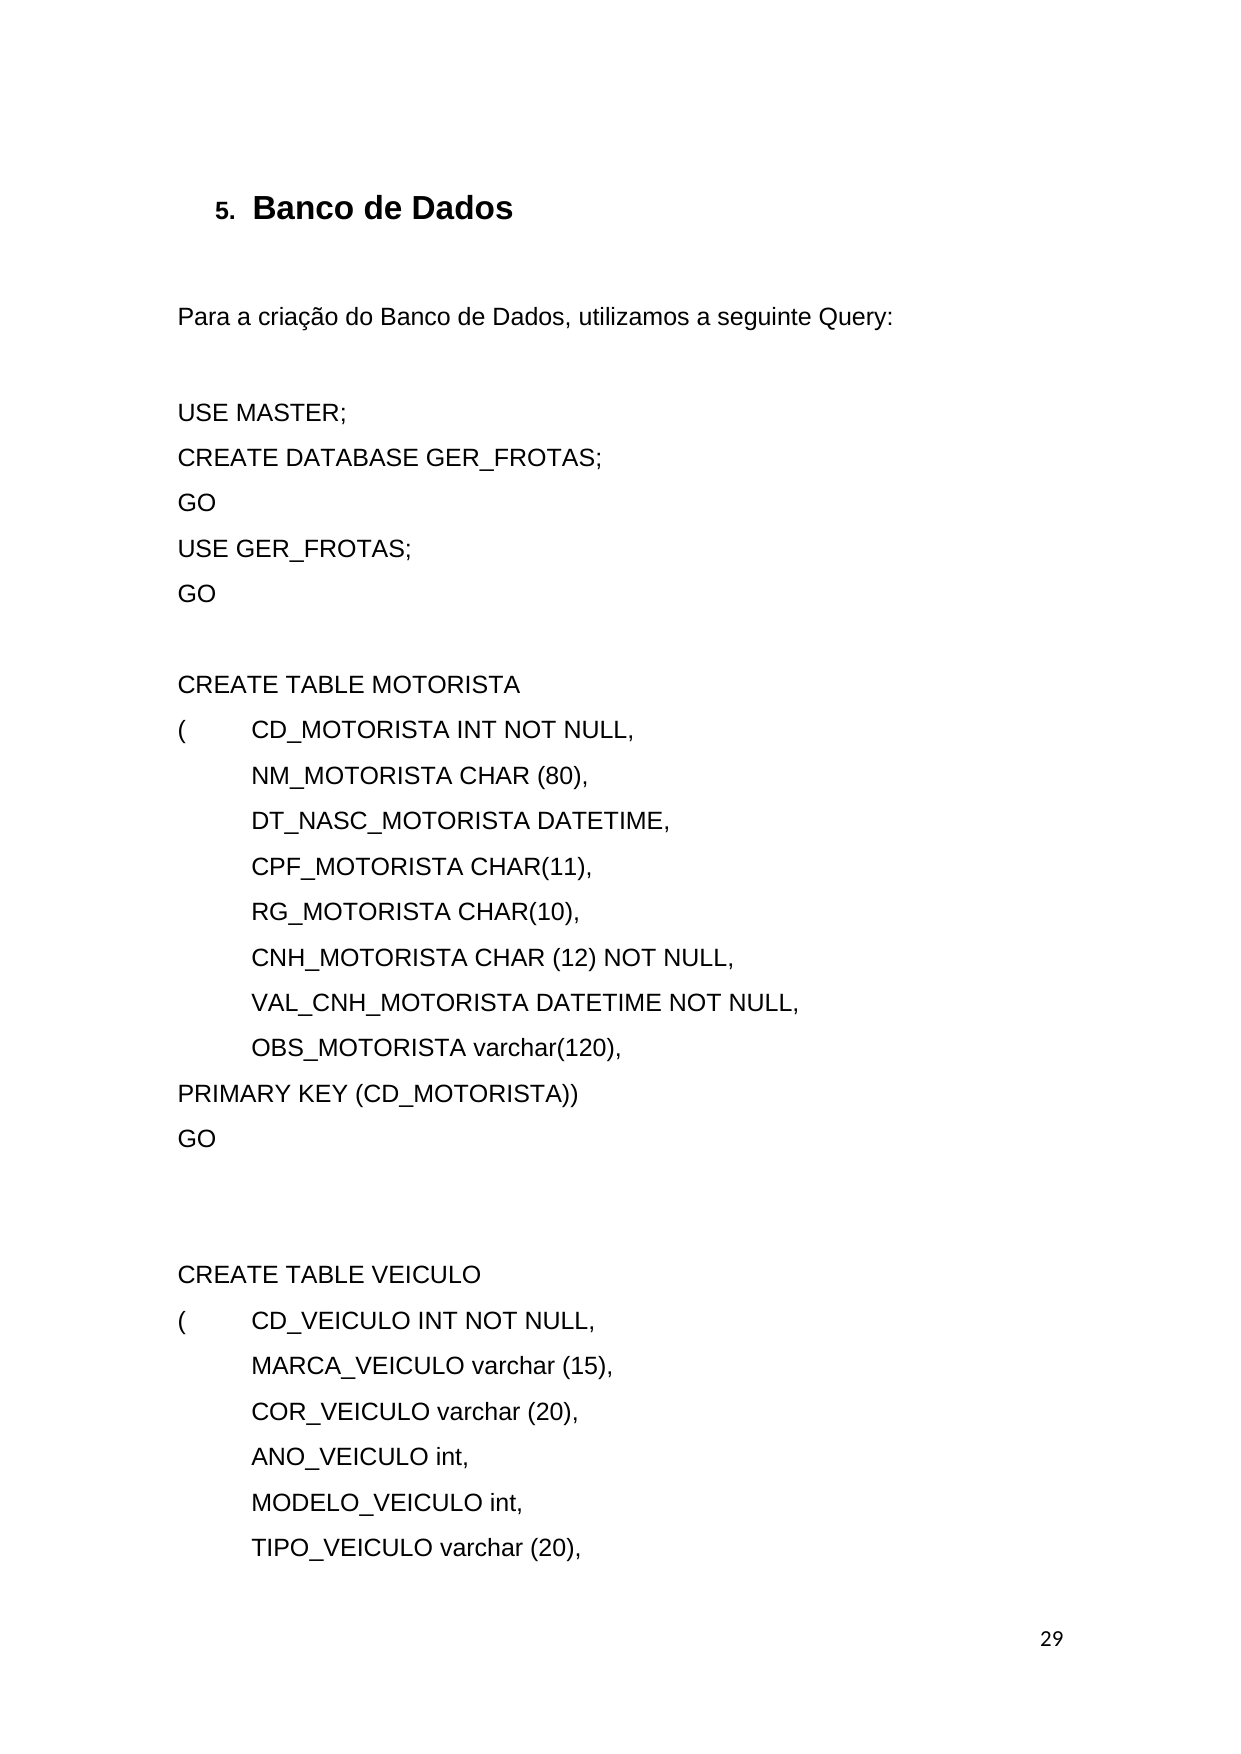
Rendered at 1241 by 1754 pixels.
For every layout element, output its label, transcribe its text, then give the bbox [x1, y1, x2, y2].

text ANO_VEICULO int, [177, 1442, 1063, 1471]
text CPF_MOTORISTA CHAR(11), [177, 852, 1063, 881]
text COR_VEICULO varchar (20), [177, 1397, 1063, 1426]
text GO [177, 579, 1063, 608]
text MARCA_VEICULO varchar (15), [177, 1351, 1063, 1380]
text DT_NASC_MOTORISTA DATETIME, [177, 806, 1063, 835]
text MODELO_VEICULO int, [177, 1488, 1063, 1516]
text USE GER_FROTAS; [177, 534, 1063, 563]
text GO [177, 488, 1063, 517]
text OBS_MOTORISTA varchar(120), [177, 1033, 1063, 1062]
text CREATE TABLE VEICULO [177, 1261, 1063, 1289]
text VAL_CNH_MOTORISTA DATETIME NOT NULL, [177, 988, 1063, 1017]
text TIPO_VEICULO varchar (20), [177, 1533, 1063, 1562]
text ( CD_VEICULO INT NOT NULL, [177, 1306, 1063, 1335]
text RG_MOTORISTA CHAR(10), [177, 897, 1063, 926]
text USE MASTER; [177, 398, 1063, 426]
subtitle Banco de Dados [215, 188, 1050, 227]
text NM_MOTORISTA CHAR (80), [177, 761, 1063, 790]
text CREATE TABLE MOTORISTA [177, 670, 1063, 699]
text CREATE DATABASE GER_FROTAS; [177, 443, 1063, 472]
text CNH_MOTORISTA CHAR (12) NOT NULL, [177, 943, 1063, 971]
text Para a criação do Banco de Dados, utilizamos a seguinte Query: [177, 302, 1063, 331]
text PRIMARY KEY (CD_MOTORISTA)) [177, 1079, 1063, 1108]
text ( CD_MOTORISTA INT NOT NULL, [177, 716, 1063, 744]
text GO [177, 1124, 1063, 1153]
